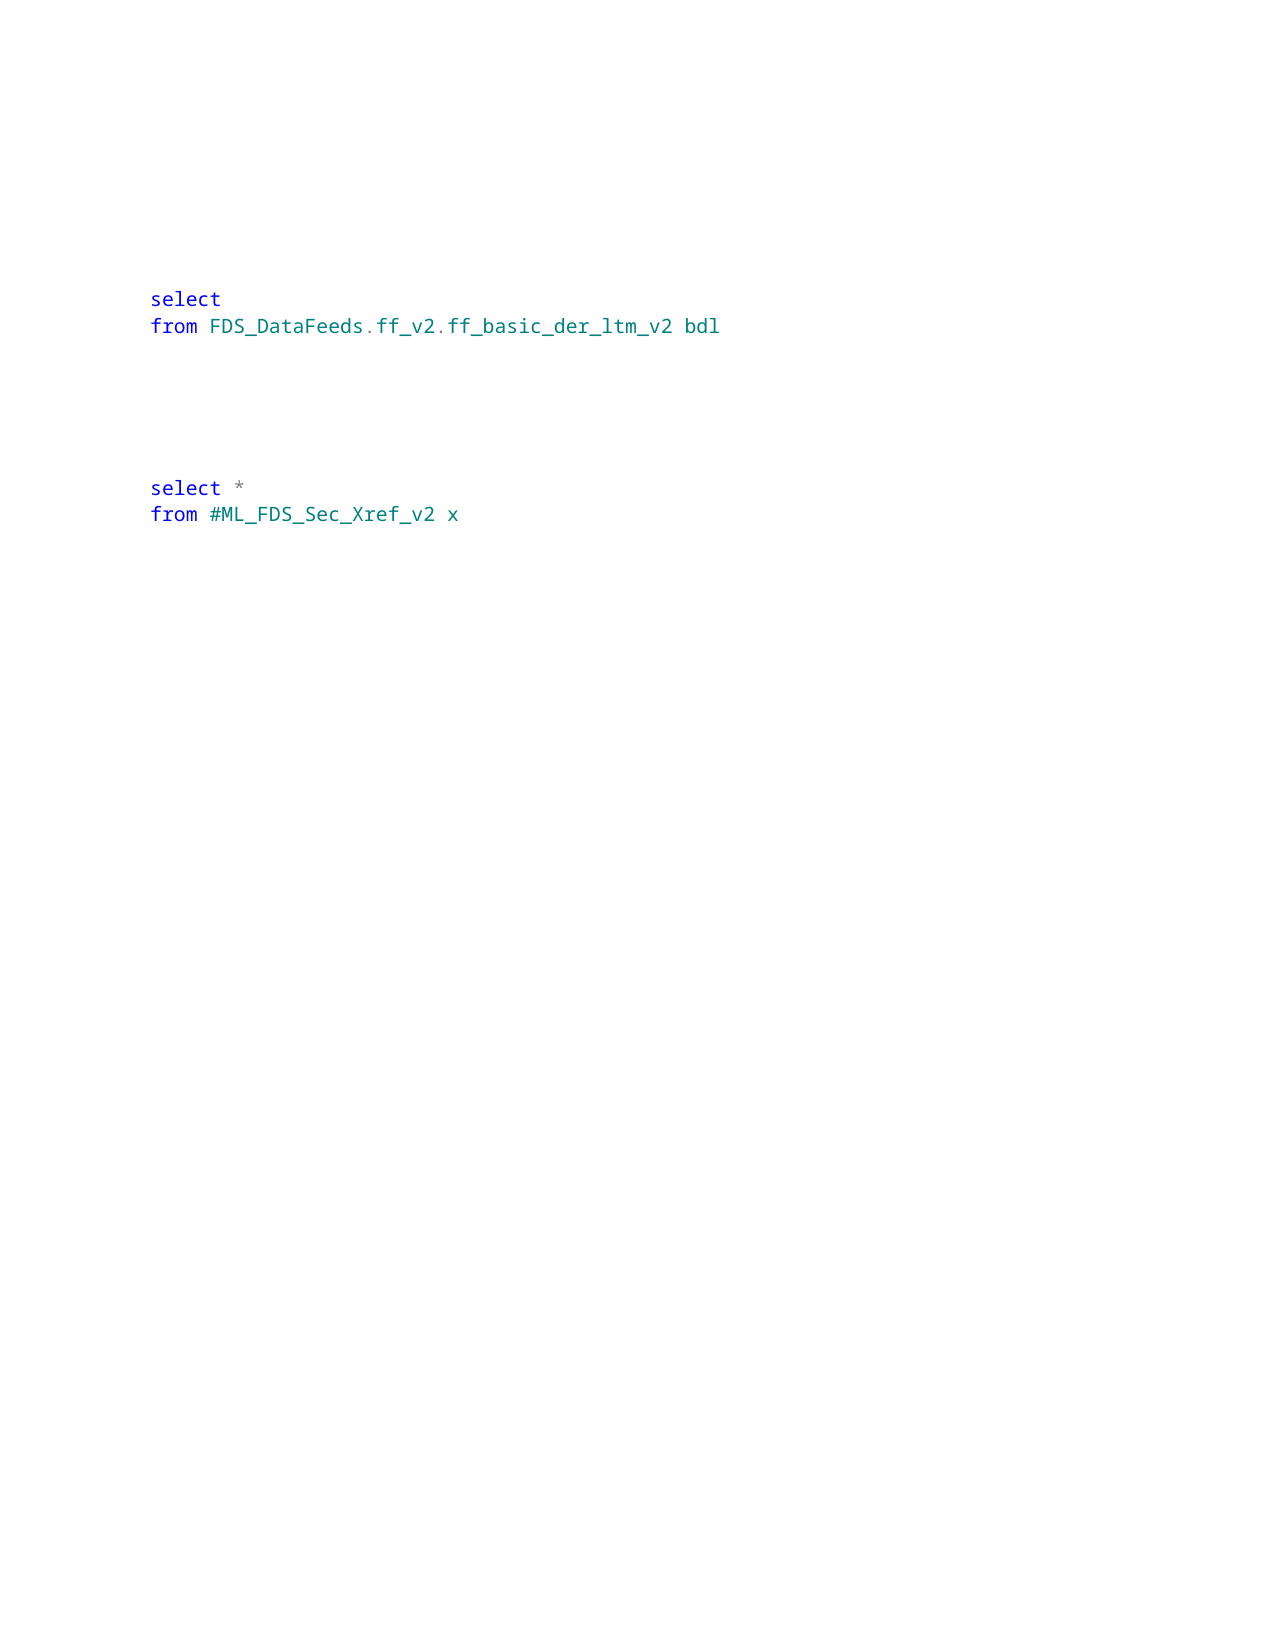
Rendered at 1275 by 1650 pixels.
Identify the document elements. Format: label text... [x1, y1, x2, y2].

text from #ML_FDS_Sec_Xref_v2 x [150, 501, 1125, 528]
text from FDS_DataFeeds.ff_v2.ff_basic_der_ltm_v2 bdl [150, 312, 1125, 339]
text select [150, 285, 1125, 312]
text select * [150, 474, 1125, 501]
